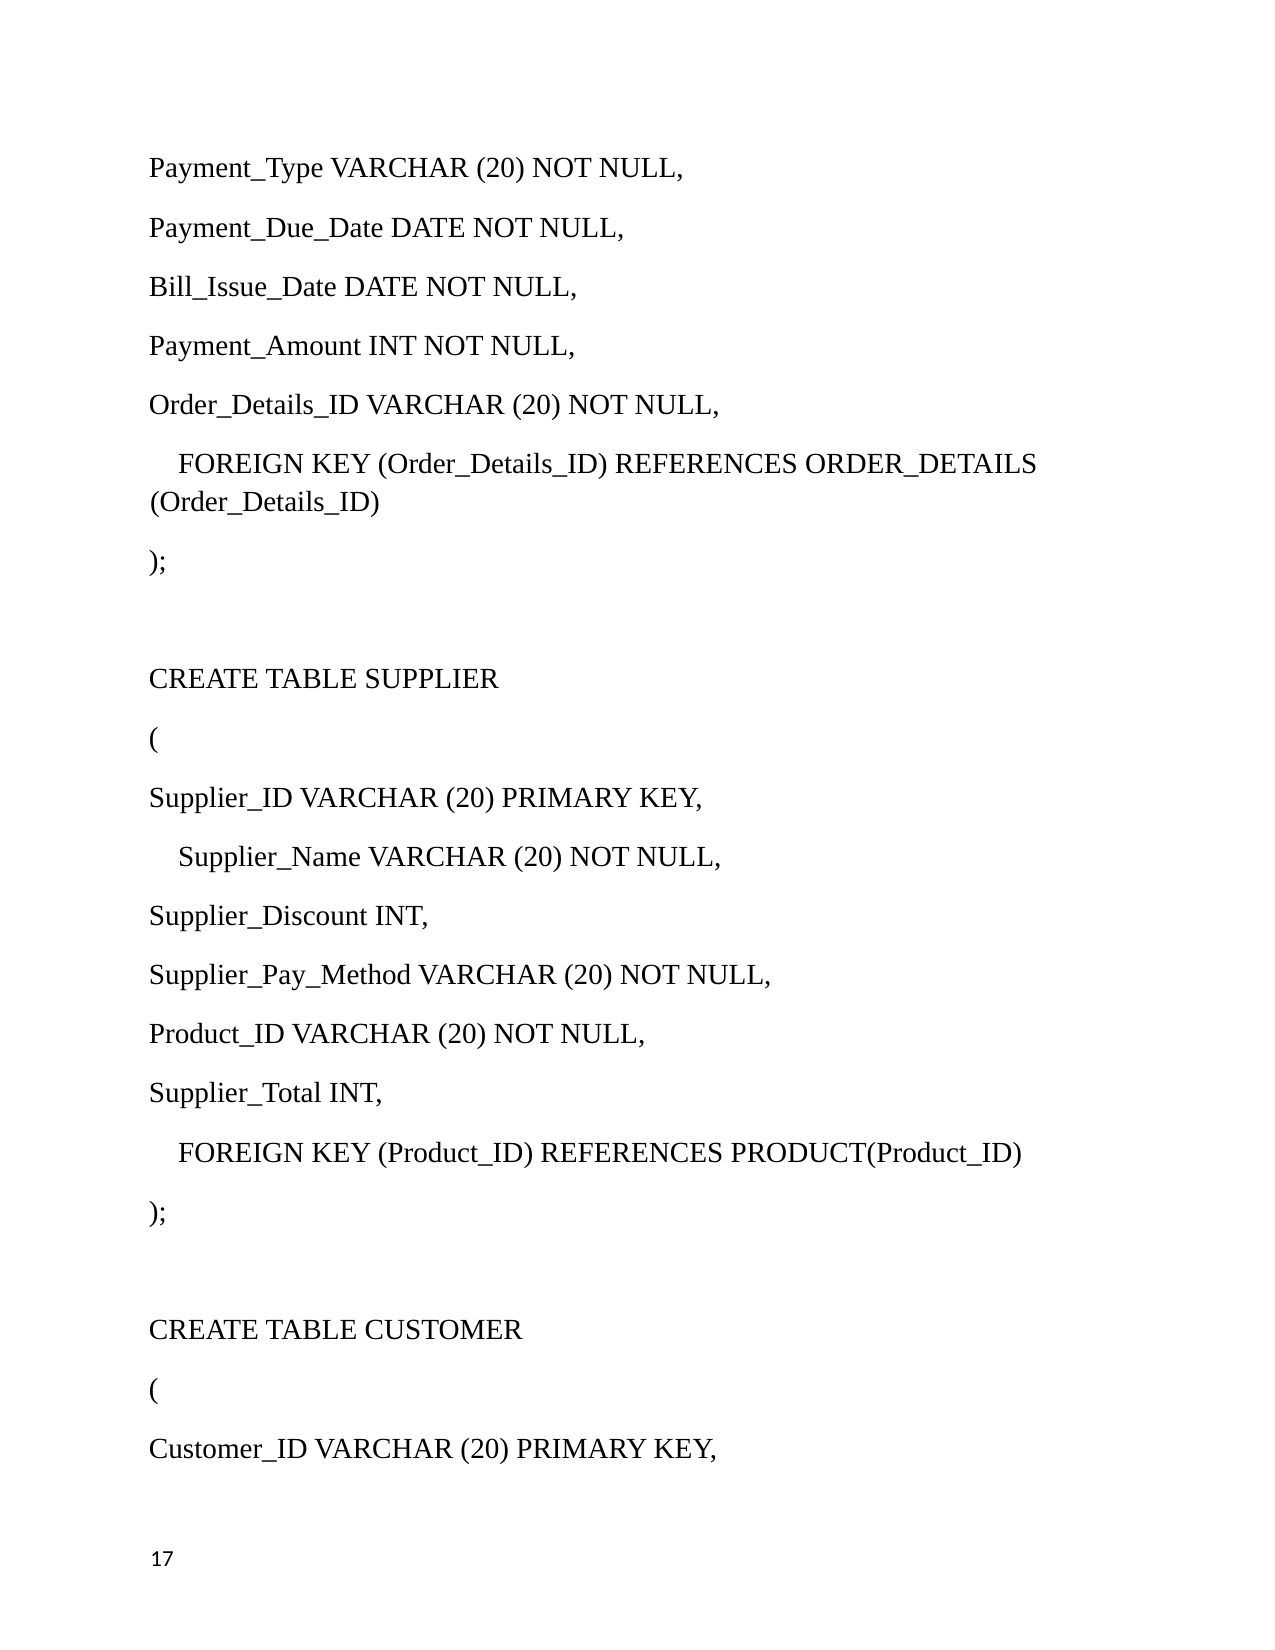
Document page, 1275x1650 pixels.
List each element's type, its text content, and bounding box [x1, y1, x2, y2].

text CREATE TABLE CUSTOMER [149, 1312, 1124, 1346]
text ( [149, 1372, 1124, 1405]
text Payment_Type VARCHAR (20) NOT NULL, [149, 151, 1124, 184]
text Payment_Amount INT NOT NULL, [149, 328, 1124, 362]
text Bill_Issue_Date DATE NOT NULL, [149, 269, 1124, 302]
text Supplier_Discount INT, [149, 898, 1124, 932]
text Product_ID VARCHAR (20) NOT NULL, [149, 1016, 1124, 1050]
text Supplier_Pay_Method VARCHAR (20) NOT NULL, [149, 957, 1124, 991]
text FOREIGN KEY (Product_ID) REFERENCES PRODUCT(Product_ID) [149, 1135, 1124, 1168]
text Customer_ID VARCHAR (20) PRIMARY KEY, [149, 1431, 1124, 1464]
text ); [149, 543, 1124, 576]
text FOREIGN KEY (Order_Details_ID) REFERENCES ORDER_DETAILS (Order_Details_ID) [149, 446, 1124, 517]
text CREATE TABLE SUPPLIER [149, 661, 1124, 695]
text Supplier_Total INT, [149, 1076, 1124, 1109]
text Supplier_ID VARCHAR (20) PRIMARY KEY, [149, 780, 1124, 813]
text ( [149, 721, 1124, 754]
text Supplier_Name VARCHAR (20) NOT NULL, [149, 839, 1124, 872]
text Payment_Due_Date DATE NOT NULL, [149, 210, 1124, 243]
text Order_Details_ID VARCHAR (20) NOT NULL, [149, 387, 1124, 421]
text ); [149, 1194, 1124, 1227]
